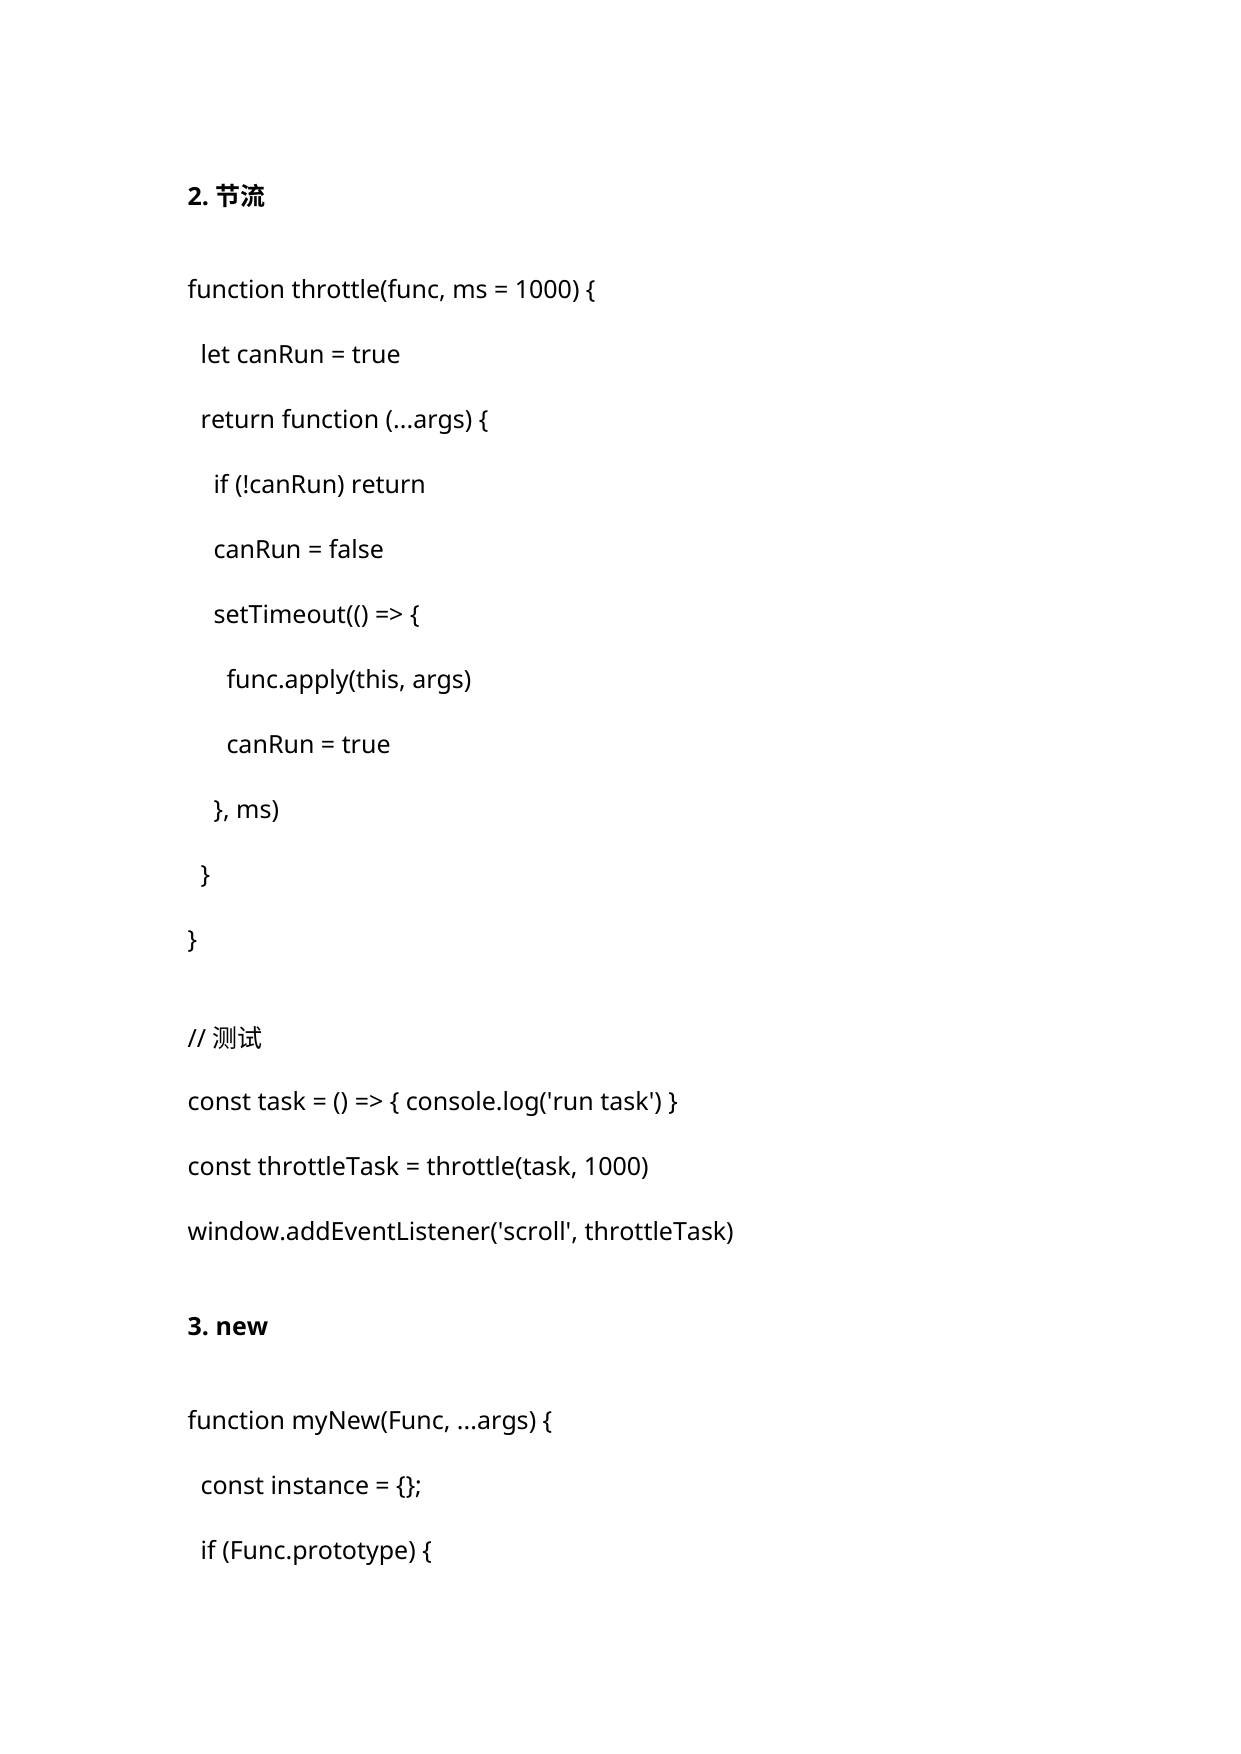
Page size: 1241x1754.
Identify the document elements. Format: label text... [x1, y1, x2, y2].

text }, ms) [187, 776, 1053, 841]
text canRun = true [187, 711, 1053, 776]
text window.addEventListener('scroll', throttleTask) [187, 1199, 1053, 1264]
text 3. new [187, 1293, 1053, 1358]
text // 测试 [187, 1004, 1053, 1069]
text let canRun = true [187, 321, 1053, 386]
text func.apply(this, args) [187, 646, 1053, 711]
text const instance = {}; [187, 1452, 1053, 1517]
text setTimeout(() => { [187, 581, 1053, 646]
text if (!canRun) return [187, 451, 1053, 516]
text if (Func.prototype) { [187, 1517, 1053, 1582]
text function myNew(Func, ...args) { [187, 1387, 1053, 1452]
text } [187, 906, 1053, 971]
text return function (...args) { [187, 386, 1053, 451]
text 2. 节流 [187, 162, 1053, 227]
text const throttleTask = throttle(task, 1000) [187, 1134, 1053, 1199]
text canRun = false [187, 516, 1053, 581]
text function throttle(func, ms = 1000) { [187, 256, 1053, 321]
text } [187, 841, 1053, 906]
text const task = () => { console.log('run task') } [187, 1069, 1053, 1134]
